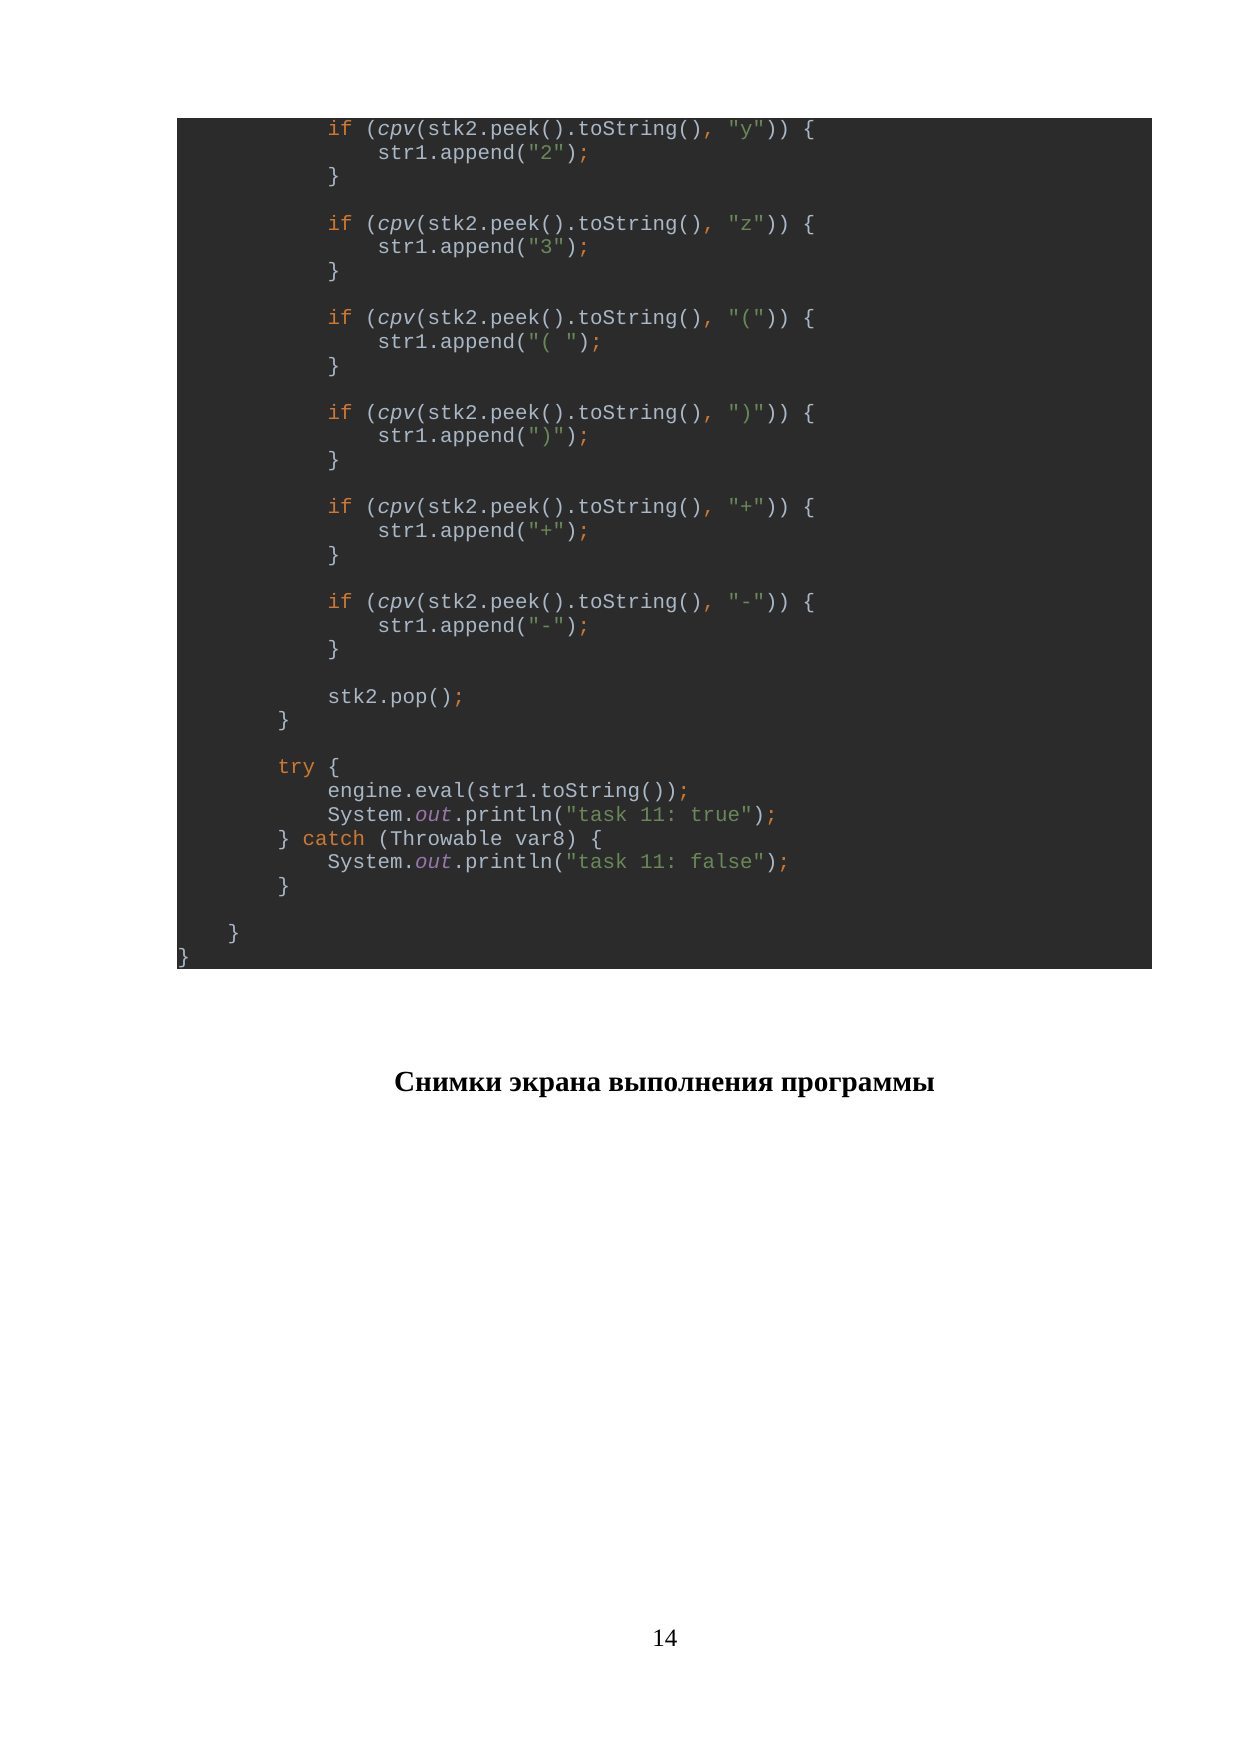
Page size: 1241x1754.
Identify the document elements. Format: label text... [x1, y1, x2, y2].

text Снимки экрана выполнения программы [177, 1064, 1152, 1097]
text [177, 118, 1152, 969]
